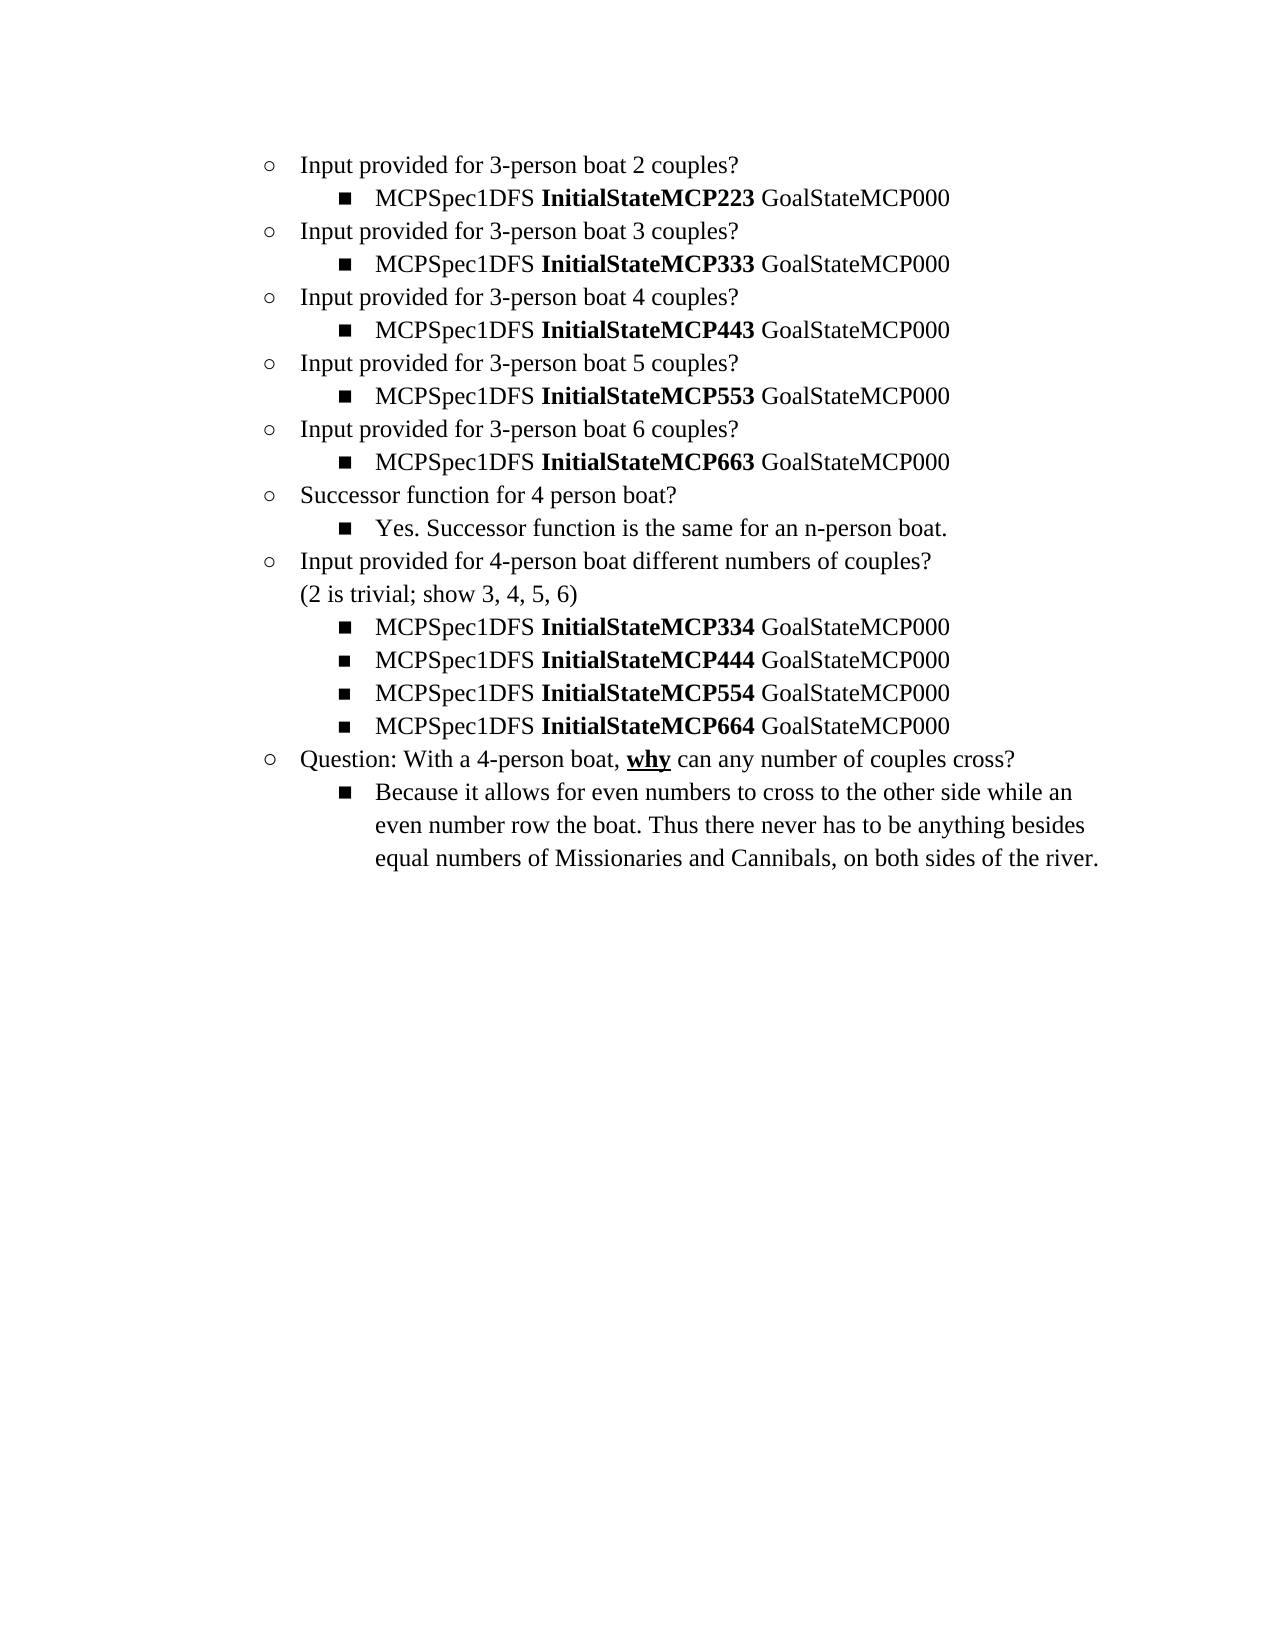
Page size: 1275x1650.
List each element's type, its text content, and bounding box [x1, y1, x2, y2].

list MCPSpec1DFS InitialStateMCP664 GoalStateMCP000 [337, 711, 1125, 740]
list MCPSpec1DFS InitialStateMCP223 GoalStateMCP000 [337, 183, 1125, 212]
list MCPSpec1DFS InitialStateMCP333 GoalStateMCP000 [337, 249, 1125, 278]
list Yes. Successor function is the same for an n-person boat. [337, 513, 1125, 542]
list MCPSpec1DFS InitialStateMCP444 GoalStateMCP000 [337, 645, 1125, 674]
list MCPSpec1DFS InitialStateMCP553 GoalStateMCP000 [337, 381, 1125, 410]
list Input provided for 3-person boat 5 couples? [262, 348, 1125, 377]
list MCPSpec1DFS InitialStateMCP663 GoalStateMCP000 [337, 447, 1125, 476]
list Input provided for 3-person boat 3 couples? [262, 216, 1125, 245]
list Input provided for 3-person boat 6 couples? [262, 414, 1125, 443]
list Because it allows for even numbers to cross to the other side while an even number row the boat. Thus there never has to be anything besides equal numbers of Missionaries and Cannibals, on both sides of the river. [337, 777, 1125, 872]
list Question: With a 4-person boat, why can any number of couples cross? [262, 744, 1125, 773]
list MCPSpec1DFS InitialStateMCP443 GoalStateMCP000 [337, 315, 1125, 344]
list Successor function for 4 person boat? [262, 480, 1125, 509]
list Input provided for 4-person boat different numbers of couples? (2 is trivial; show 3, 4, 5, 6) [262, 546, 1125, 608]
list MCPSpec1DFS InitialStateMCP554 GoalStateMCP000 [337, 678, 1125, 707]
list Input provided for 3-person boat 4 couples? [262, 282, 1125, 311]
list MCPSpec1DFS InitialStateMCP334 GoalStateMCP000 [337, 612, 1125, 641]
list Input provided for 3-person boat 2 couples? [262, 150, 1125, 179]
